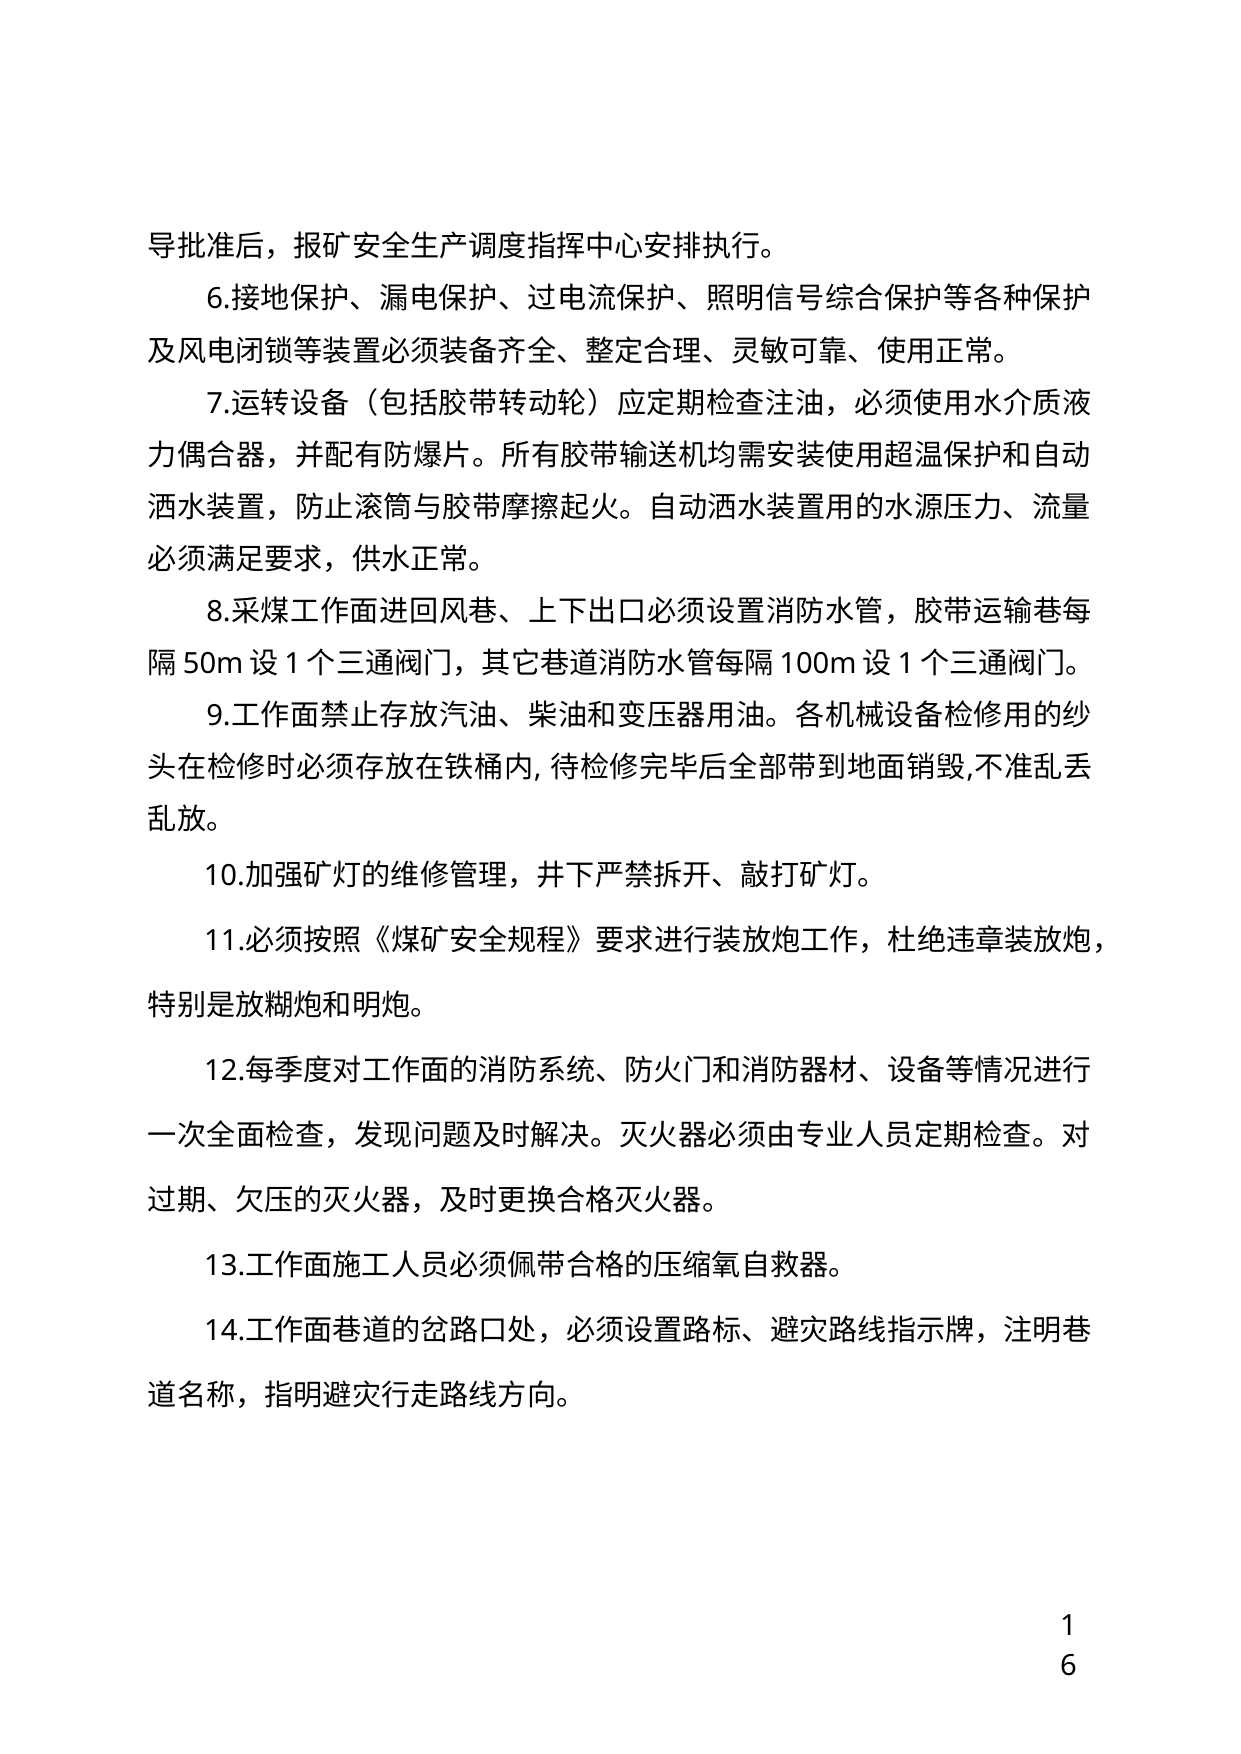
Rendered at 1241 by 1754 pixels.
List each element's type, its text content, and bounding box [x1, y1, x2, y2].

text 6.接地保护、漏电保护、过电流保护、照明信号综合保护等各种保护及风电闭锁等装置必须装备齐全、整定合理、灵敏可靠、使用正常。 [148, 267, 1093, 371]
text 8.采煤工作面进回风巷、上下出口必须设置消防水管，胶带运输巷每隔50m设1个三通阀门，其它巷道消防水管每隔100m设1个三通阀门。 [148, 580, 1093, 684]
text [148, 215, 1093, 267]
text 9.工作面禁止存放汽油、柴油和变压器用油。各机械设备检修用的纱头在检修时必须存放在铁桶内, 待检修完毕后全部带到地面销毁,不准乱丢乱放。 [148, 684, 1093, 840]
text 13.工作面施工人员必须佩带合格的压缩氧自救器。 [148, 1230, 1093, 1295]
text 14.工作面巷道的岔路口处，必须设置路标、避灾路线指示牌，注明巷道名称，指明避灾行走路线方向。 [148, 1295, 1093, 1425]
text 11.必须按照《煤矿安全规程》要求进行装放炮工作，杜绝违章装放炮，特别是放糊炮和明炮。 [148, 905, 1093, 1035]
text 7.运转设备（包括胶带转动轮）应定期检查注油，必须使用水介质液力偶合器，并配有防爆片。所有胶带输送机均需安装使用超温保护和自动洒水装置，防止滚筒与胶带摩擦起火。自动洒水装置用的水源压力、流量必须满足要求，供水正常。 [148, 371, 1093, 580]
text 12.每季度对工作面的消防系统、防火门和消防器材、设备等情况进行一次全面检查，发现问题及时解决。灭火器必须由专业人员定期检查。对过期、欠压的灭火器，及时更换合格灭火器。 [148, 1035, 1093, 1230]
text 10.加强矿灯的维修管理，井下严禁拆开、敲打矿灯。 [148, 840, 1093, 905]
